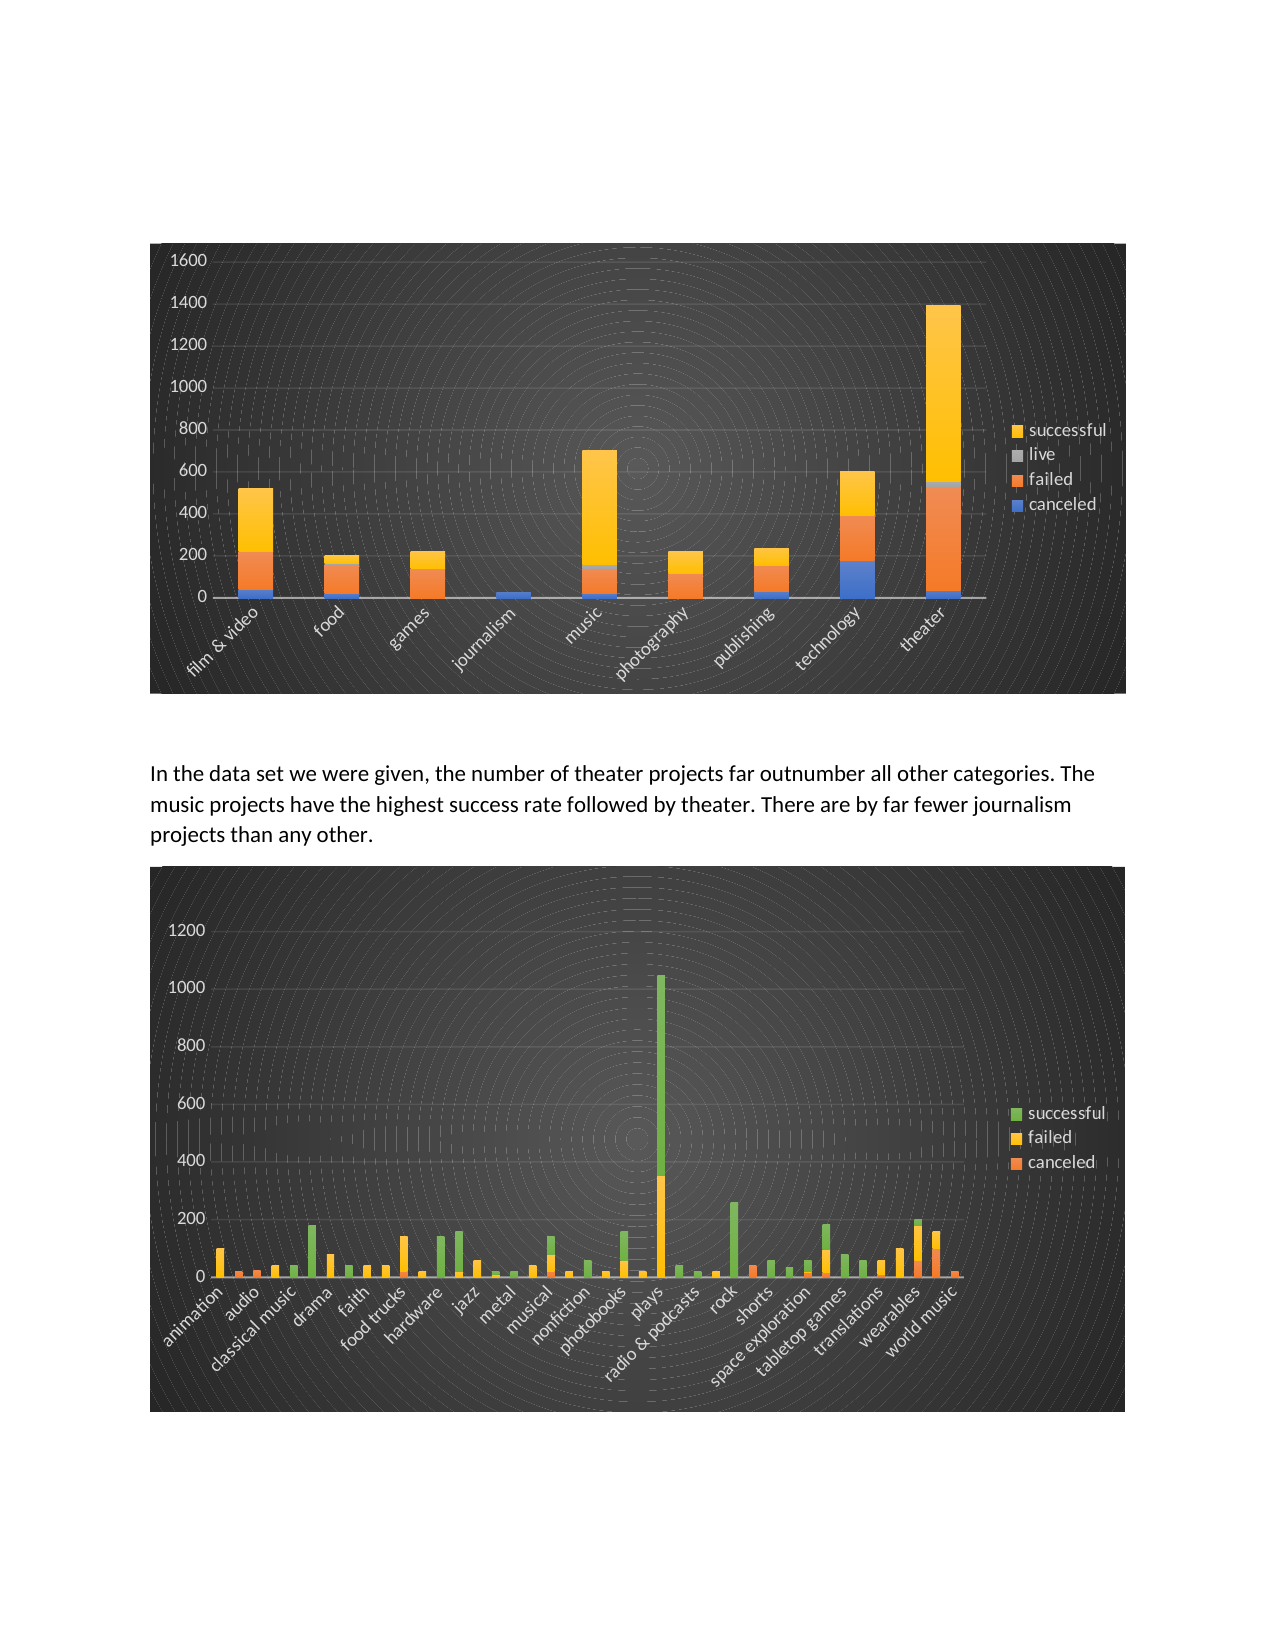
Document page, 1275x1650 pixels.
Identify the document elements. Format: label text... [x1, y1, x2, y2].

text In the data set we were given, the number of theater projects far outnumber all other categories. The music projects have the highest success rate followed by theater. There are by far fewer journalism projects than any other. [150, 759, 1125, 848]
